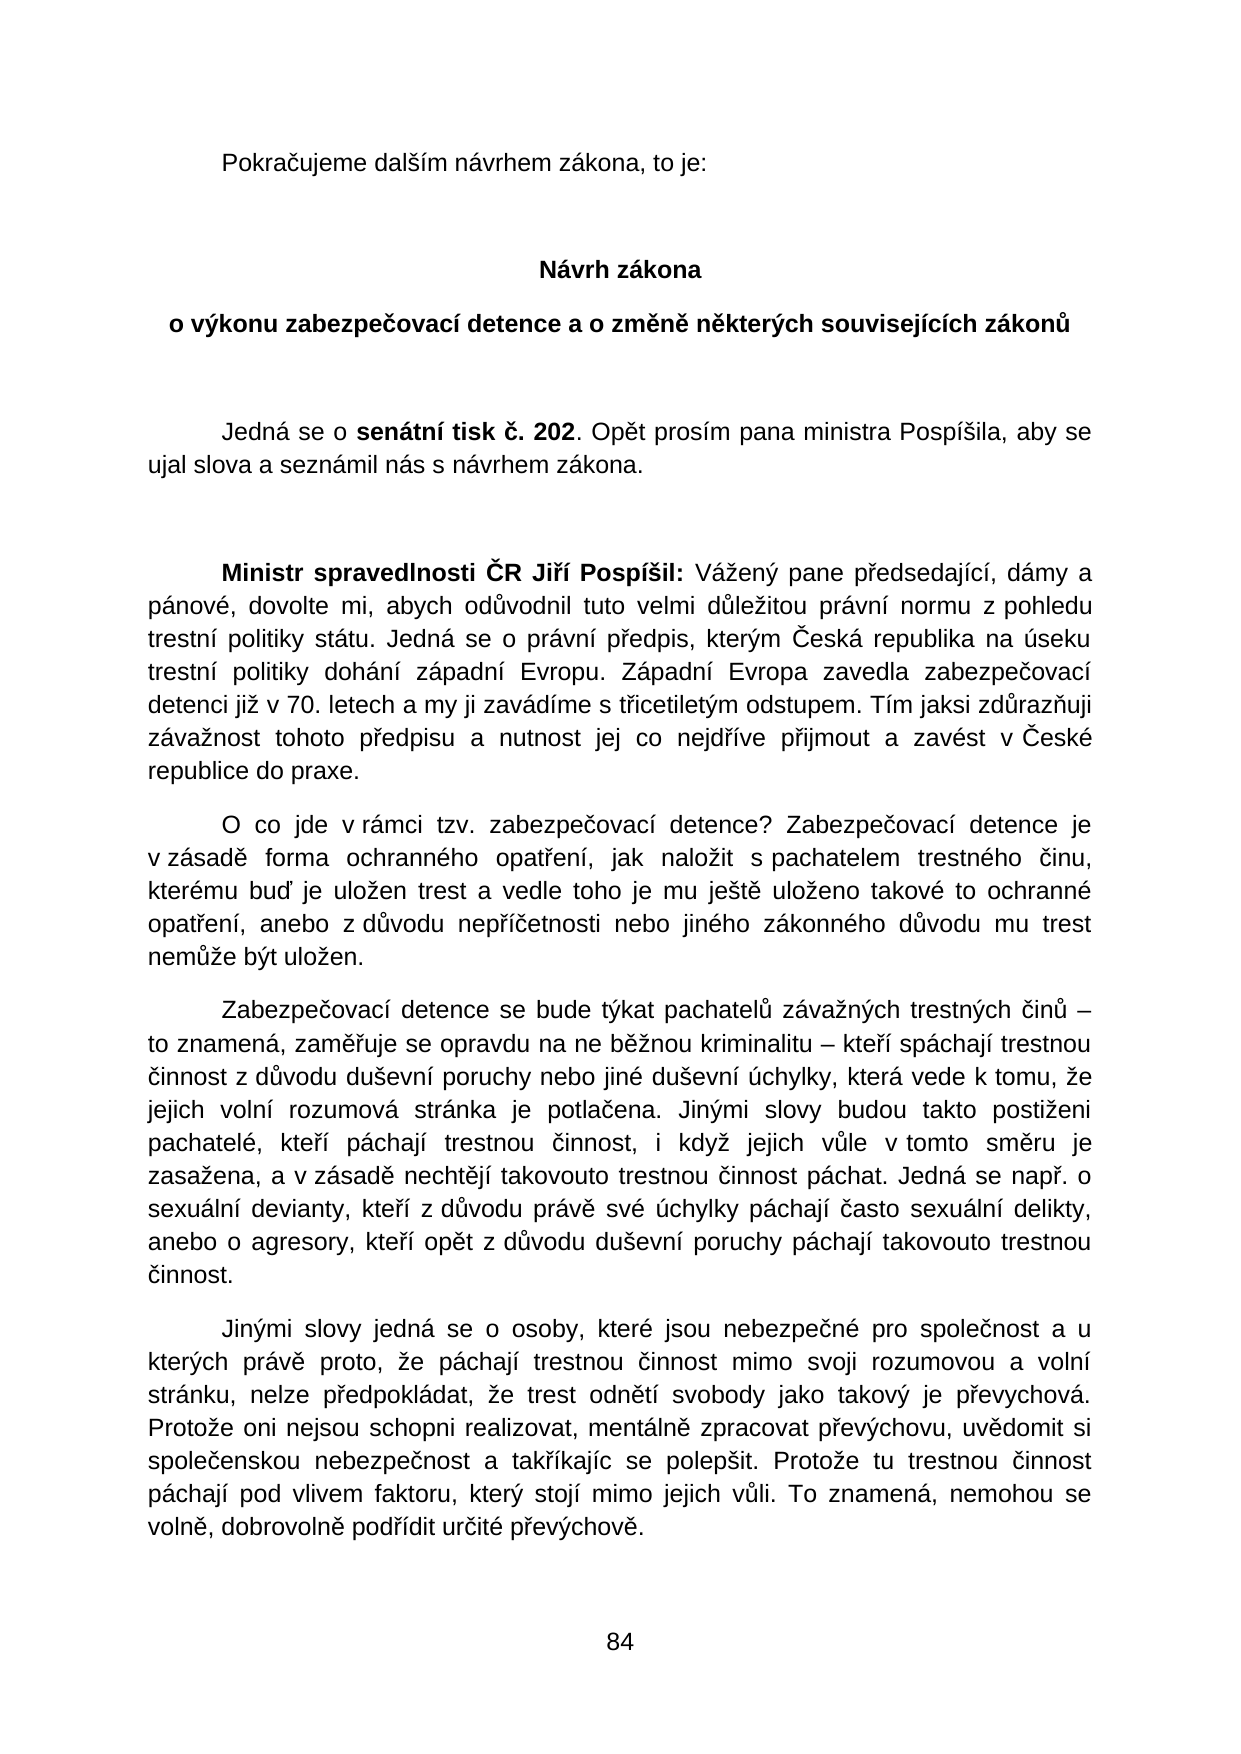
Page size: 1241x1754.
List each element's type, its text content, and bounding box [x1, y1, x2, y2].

text Zabezpečovací detence se bude týkat pachatelů závažných trestných činů – to znamená, zaměřuje se opravdu na ne běžnou kriminalitu – kteří spáchají trestnou činnost z důvodu duševní poruchy nebo jiné duševní úchylky, která vede k tomu, že jejich volní rozumová stránka je potlačena. Jinými slovy budou takto postiženi pachatelé, kteří páchají trestnou činnost, i když jejich vůle v tomto směru je zasažena, a v zásadě nechtějí takovouto trestnou činnost páchat. Jedná se např. o sexuální devianty, kteří z důvodu právě své úchylky páchají často sexuální delikty, anebo o agresory, kteří opět z důvodu duševní poruchy páchají takovouto trestnou činnost. [148, 996, 1093, 1288]
text Jinými slovy jedná se o osoby, které jsou nebezpečné pro společnost a u kterých právě proto, že páchají trestnou činnost mimo svoji rozumovou a volní stránku, nelze předpokládat, že trest odnětí svobody jako takový je převychová. Protože oni nejsou schopni realizovat, mentálně zpracovat převýchovu, uvědomit si společenskou nebezpečnost a takříkajíc se polepšit. Protože tu trestnou činnost páchají pod vlivem faktoru, který stojí mimo jejich vůli. To znamená, nemohou se volně, dobrovolně podřídit určité převýchově. [148, 1313, 1093, 1540]
text O co jde v rámci tzv. zabezpečovací detence? Zabezpečovací detence je v zásadě forma ochranného opatření, jak naložit s pachatelem trestného činu, kterému buď je uložen trest a vedle toho je mu ještě uloženo takové to ochranné opatření, anebo z důvodu nepříčetnosti nebo jiného zákonného důvodu mu trest nemůže být uložen. [148, 809, 1093, 970]
text o výkonu zabezpečovací detence a o změně některých souvisejících zákonů [148, 309, 1093, 338]
text Pokračujeme dalším návrhem zákona, to je: [148, 148, 1093, 176]
text Návrh zákona [148, 255, 1093, 284]
text Jedná se o senátní tisk č. 202. Opět prosím pana ministra Pospíšila, aby se ujal slova a seznámil nás s návrhem zákona. [148, 417, 1093, 479]
text Ministr spravedlnosti ČR Jiří Pospíšil: Vážený pane předsedající, dámy a pánové, dovolte mi, abych odůvodnil tuto velmi důležitou právní normu z pohledu trestní politiky státu. Jedná se o právní předpis, kterým Česká republika na úseku trestní politiky dohání západní Evropu. Západní Evropa zavedla zabezpečovací detenci již v 70. letech a my ji zavádíme s třicetiletým odstupem. Tím jaksi zdůrazňuji závažnost tohoto předpisu a nutnost jej co nejdříve přijmout a zavést v České republice do praxe. [148, 558, 1093, 784]
